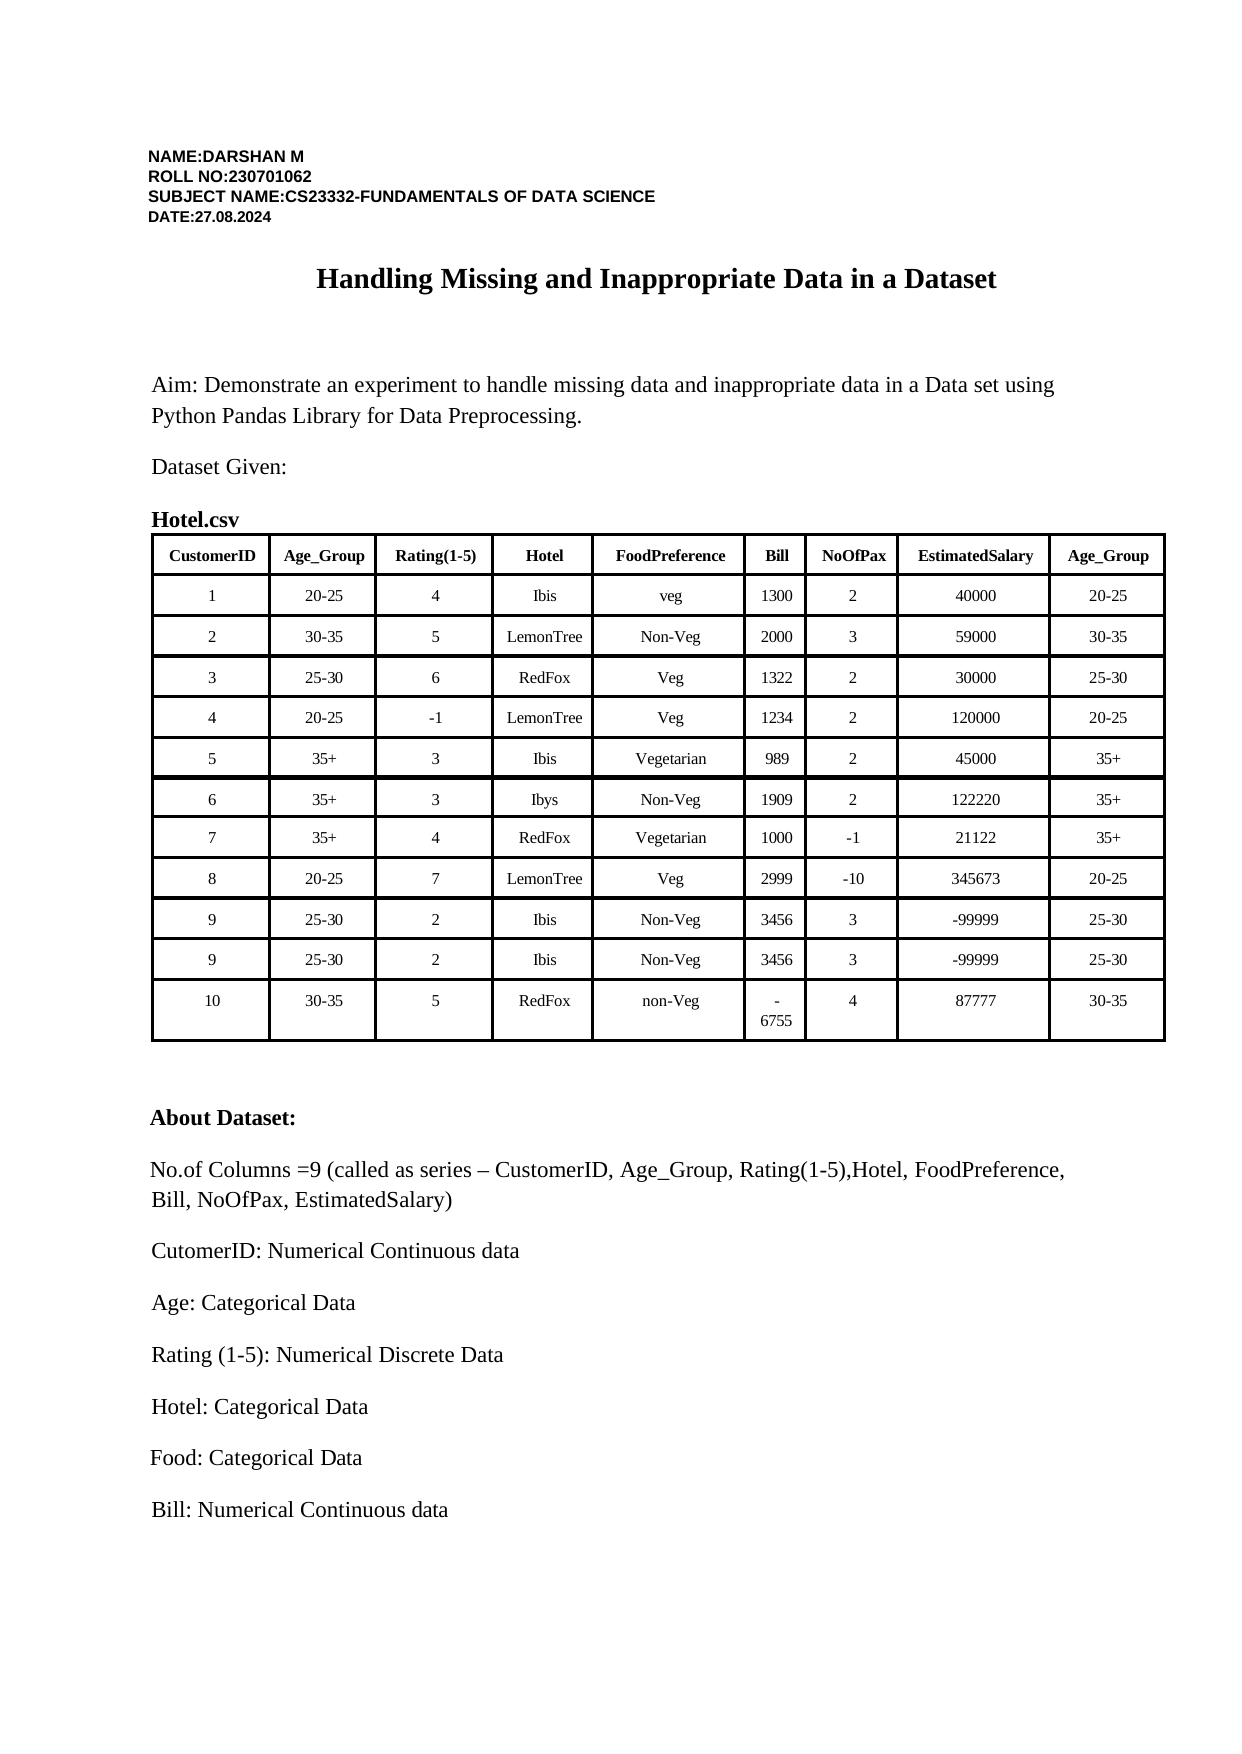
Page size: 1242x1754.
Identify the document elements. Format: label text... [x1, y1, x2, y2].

table_cell 30-35 [271, 617, 374, 654]
table_header EstimatedSalary [899, 536, 1048, 573]
table_cell 87777 [899, 981, 1048, 1039]
table_cell 3 [377, 739, 491, 775]
table_cell 35+ [271, 739, 374, 775]
table_cell 9 [154, 940, 268, 978]
table_cell 20-25 [1051, 859, 1163, 896]
table_cell 3456 [746, 900, 804, 937]
table_cell 35+ [1051, 739, 1163, 775]
table_cell 2 [807, 698, 896, 736]
table_header Age_Group [271, 536, 374, 573]
table_cell 2 [377, 900, 491, 937]
table_cell 35+ [1051, 818, 1163, 856]
table_cell 1000 [746, 818, 804, 856]
table_cell 2 [807, 780, 896, 815]
table_cell 1300 [746, 576, 804, 614]
table_cell Ibis [494, 900, 591, 937]
text Aim: Demonstrate an experiment to handle missing data and inappropriate data in a Data set using Python Pandas Library for Data Preprocessing. [151, 372, 1069, 428]
table_cell 2999 [746, 859, 804, 896]
table_cell 7 [377, 859, 491, 896]
text DATE:27.08.2024 [148, 208, 1217, 226]
table_cell 2000 [746, 617, 804, 654]
text NAME:DARSHAN M ROLL NO:230701062 [148, 147, 313, 186]
table_cell Non-Veg [594, 900, 743, 937]
text Dataset Given: [151, 453, 1217, 479]
text Food: Categorical Data [149, 1444, 1217, 1470]
table_cell -99999 [899, 900, 1048, 937]
table_cell Non-Veg [594, 617, 743, 654]
table_cell Veg [594, 859, 743, 896]
table_cell Non-Veg [594, 780, 743, 815]
table_cell 45000 [899, 739, 1048, 775]
table_cell 2 [377, 940, 491, 978]
table_cell 122220 [899, 780, 1048, 815]
table_cell RedFox [494, 981, 591, 1039]
table_header NoOfPax [807, 536, 896, 573]
text No.of Columns =9 (called as series – CustomerID, Age_Group, Rating(1-5),Hotel, FoodPreference, Bill, NoOfPax, EstimatedSalary) [149, 1156, 1069, 1212]
table_cell 1909 [746, 780, 804, 815]
table_cell 25-30 [1051, 900, 1163, 937]
table_cell 5 [154, 739, 268, 775]
table_cell 1 [154, 576, 268, 614]
table_cell 3 [377, 780, 491, 815]
table_header Age_Group [1051, 536, 1163, 573]
table_cell 4 [807, 981, 896, 1039]
text Bill: Numerical Continuous data [151, 1496, 1217, 1522]
table_cell 10 [154, 981, 268, 1039]
table_cell Veg [594, 658, 743, 695]
table_cell 3 [807, 940, 896, 978]
table_cell 25-30 [1051, 658, 1163, 695]
table_cell 35+ [271, 780, 374, 815]
table_cell 21122 [899, 818, 1048, 856]
subtitle Hotel.csv [151, 506, 1217, 532]
table_header FoodPreference [594, 536, 743, 573]
table_cell 30-35 [271, 981, 374, 1039]
table_cell 3 [807, 617, 896, 654]
table_cell 20-25 [271, 859, 374, 896]
subtitle Handling Missing and Inappropriate Data in a Dataset [316, 261, 1217, 294]
text SUBJECT NAME:CS23332-FUNDAMENTALS OF DATA SCIENCE [148, 187, 1217, 206]
table_header Rating(1-5) [377, 536, 491, 573]
table_cell veg [594, 576, 743, 614]
table_cell 25-30 [271, 900, 374, 937]
table_cell 20-25 [271, 576, 374, 614]
table_cell RedFox [494, 658, 591, 695]
table_header Bill [746, 536, 804, 573]
table_cell -99999 [899, 940, 1048, 978]
table_cell 2 [807, 658, 896, 695]
table_cell -1 [807, 818, 896, 856]
table_cell Ibis [494, 576, 591, 614]
table_cell 2 [807, 739, 896, 775]
table_cell Ibys [494, 780, 591, 815]
table_cell 35+ [271, 818, 374, 856]
table_cell 5 [377, 617, 491, 654]
table_cell -10 [807, 859, 896, 896]
table_cell 5 [377, 981, 491, 1039]
table_cell 6 [154, 780, 268, 815]
text CutomerID: Numerical Continuous data Age: Categorical Data [151, 1237, 555, 1316]
table_cell 59000 [899, 617, 1048, 654]
table_cell 3 [154, 658, 268, 695]
table_cell Veg [594, 698, 743, 736]
table_cell 2 [807, 576, 896, 614]
table_cell Vegetarian [594, 739, 743, 775]
table_cell LemonTree [494, 859, 591, 896]
text Rating (1-5): Numerical Discrete Data Hotel: Categorical Data [151, 1341, 555, 1419]
table_cell LemonTree [494, 698, 591, 736]
table_cell 120000 [899, 698, 1048, 736]
table_cell 1322 [746, 658, 804, 695]
table_header CustomerID [154, 536, 268, 573]
table_cell Ibis [494, 739, 591, 775]
table_cell 20-25 [1051, 698, 1163, 736]
table_cell Vegetarian [594, 818, 743, 856]
table_header Hotel [494, 536, 591, 573]
table_cell 20-25 [1051, 576, 1163, 614]
table_cell 25-30 [271, 658, 374, 695]
table_cell 345673 [899, 859, 1048, 896]
table_cell 4 [377, 818, 491, 856]
table_cell 7 [154, 818, 268, 856]
table_cell RedFox [494, 818, 591, 856]
table_cell 25-30 [271, 940, 374, 978]
table_cell 2 [154, 617, 268, 654]
table_cell non-Veg [594, 981, 743, 1039]
table_cell 8 [154, 859, 268, 896]
table_cell 4 [377, 576, 491, 614]
table_cell 6 [377, 658, 491, 695]
table_cell 35+ [1051, 780, 1163, 815]
table_cell -1 [377, 698, 491, 736]
table_cell 40000 [899, 576, 1048, 614]
table_cell 1234 [746, 698, 804, 736]
table_cell 25-30 [1051, 940, 1163, 978]
table_cell 20-25 [271, 698, 374, 736]
table_cell Non-Veg [594, 940, 743, 978]
table_cell 3456 [746, 940, 804, 978]
table_cell 9 [154, 900, 268, 937]
text About Dataset: [149, 1104, 1217, 1130]
table_cell 30-35 [1051, 981, 1163, 1039]
table_cell 3 [807, 900, 896, 937]
table_cell LemonTree [494, 617, 591, 654]
table_cell 4 [154, 698, 268, 736]
table_cell 989 [746, 739, 804, 775]
table_cell 30000 [899, 658, 1048, 695]
table_cell Ibis [494, 940, 591, 978]
table_cell - 6755 [746, 981, 804, 1039]
table_cell 30-35 [1051, 617, 1163, 654]
